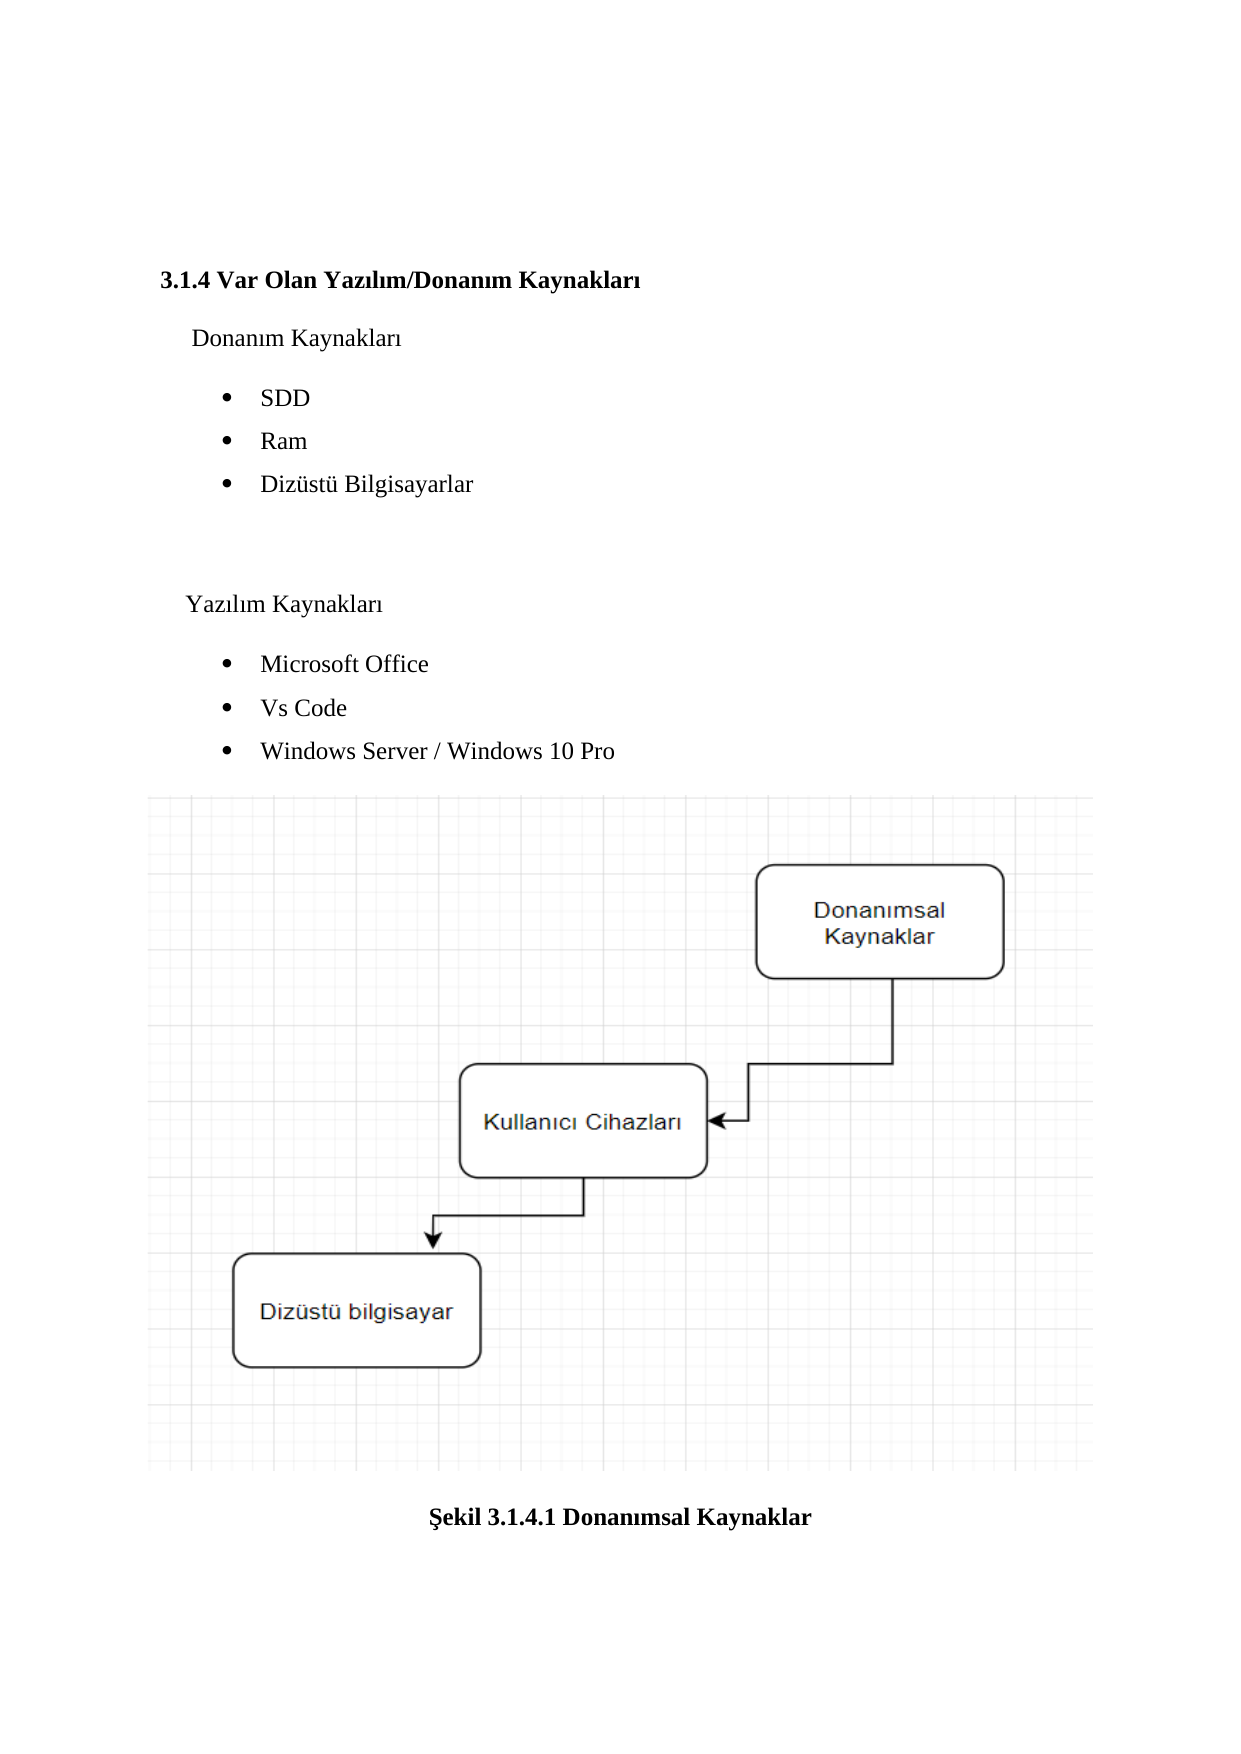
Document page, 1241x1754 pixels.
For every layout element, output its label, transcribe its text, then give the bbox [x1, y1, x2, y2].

list Ram [223, 426, 1093, 455]
picture [147, 795, 1093, 1471]
list Windows Server / Windows 10 Pro [223, 736, 1093, 764]
text Yazılım Kaynakları [185, 589, 1093, 618]
text 3.1.4 Var Olan Yazılım/Donanım Kaynakları [148, 265, 1093, 293]
text Donanım Kaynakları [148, 323, 1093, 352]
list SDD [223, 383, 1093, 412]
list Dizüstü Bilgisayarlar [223, 469, 1093, 498]
text Şekil 3.1.4.1 Donanımsal Kaynaklar [148, 1502, 1093, 1530]
list Microsoft Office [223, 649, 1093, 678]
list Vs Code [223, 693, 1093, 721]
